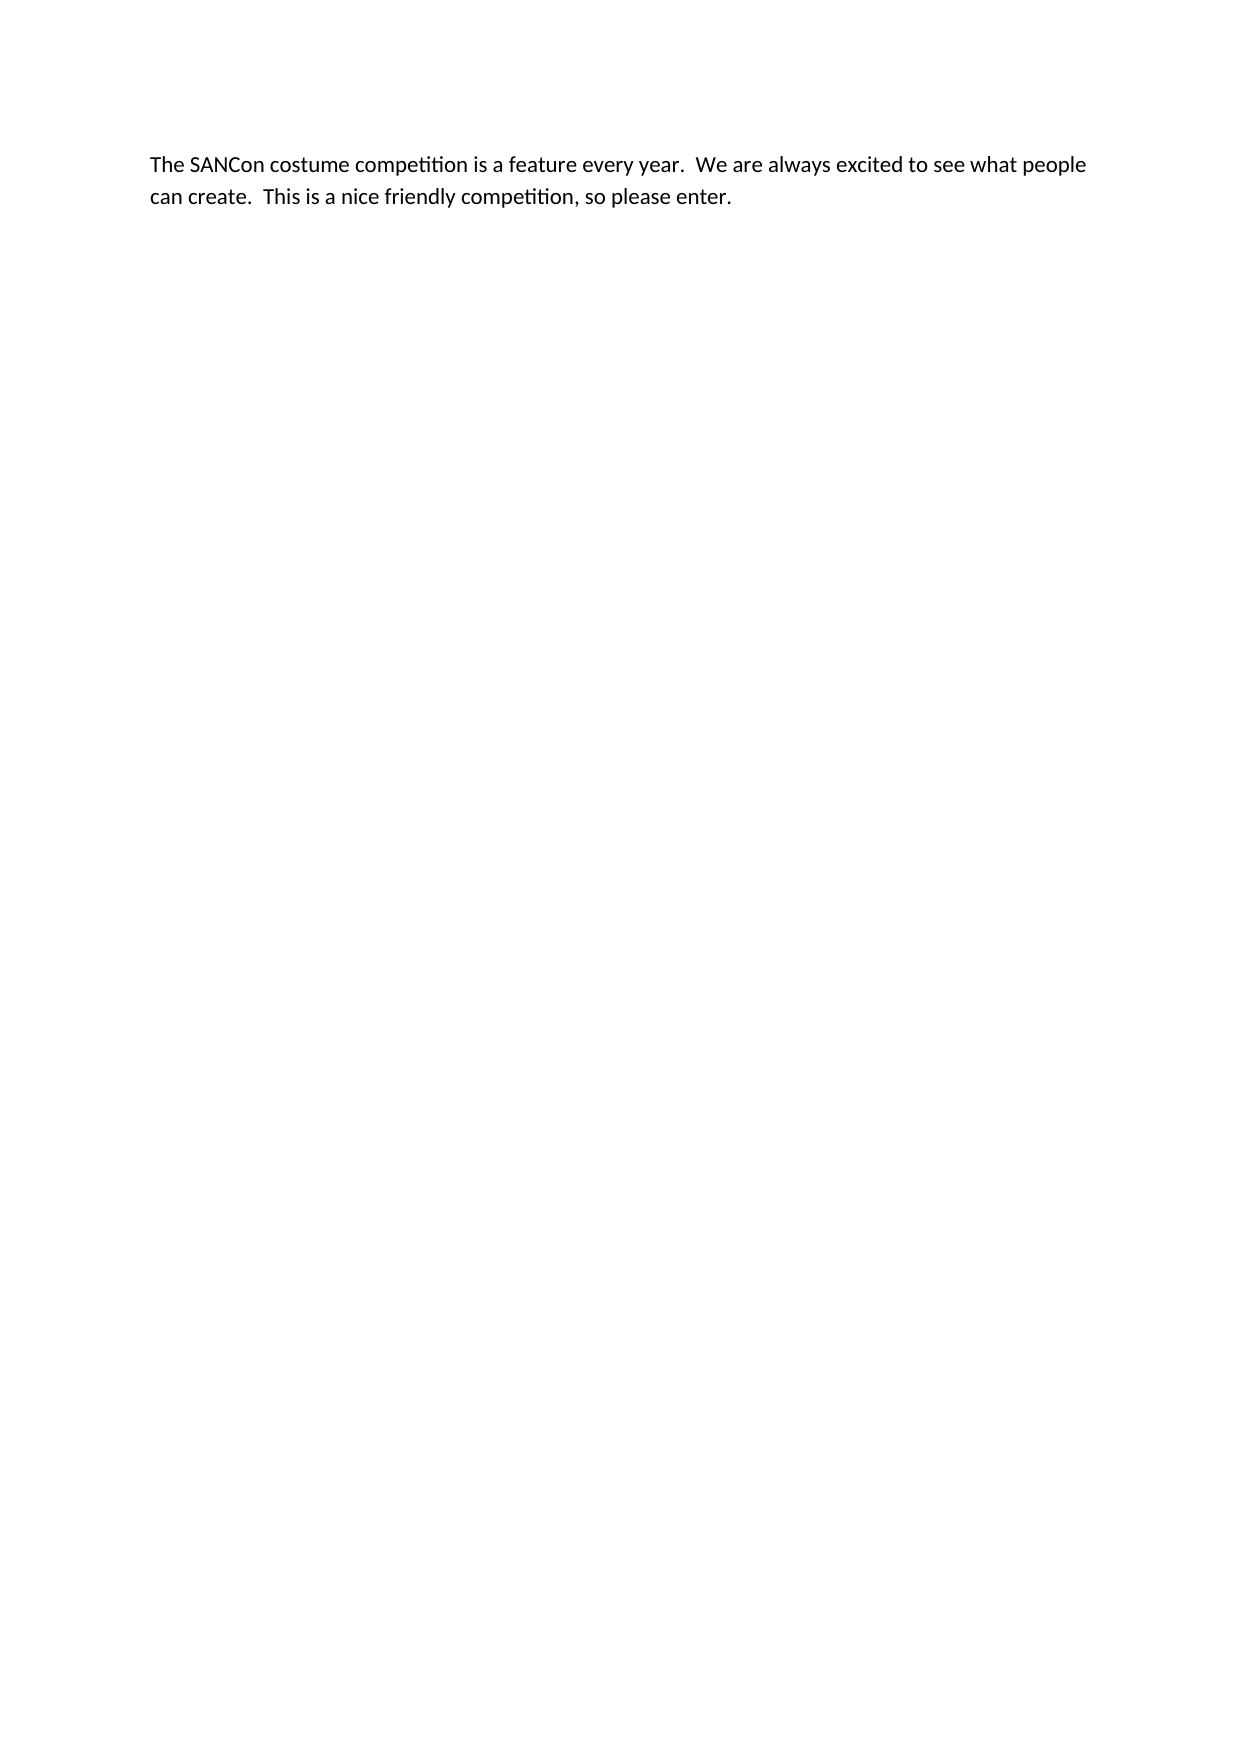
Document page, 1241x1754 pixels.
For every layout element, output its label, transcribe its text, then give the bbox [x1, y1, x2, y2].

text The SANCon costume competition is a feature every year. We are always excited to see what people can create. This is a nice friendly competition, so please enter. [150, 150, 1090, 242]
